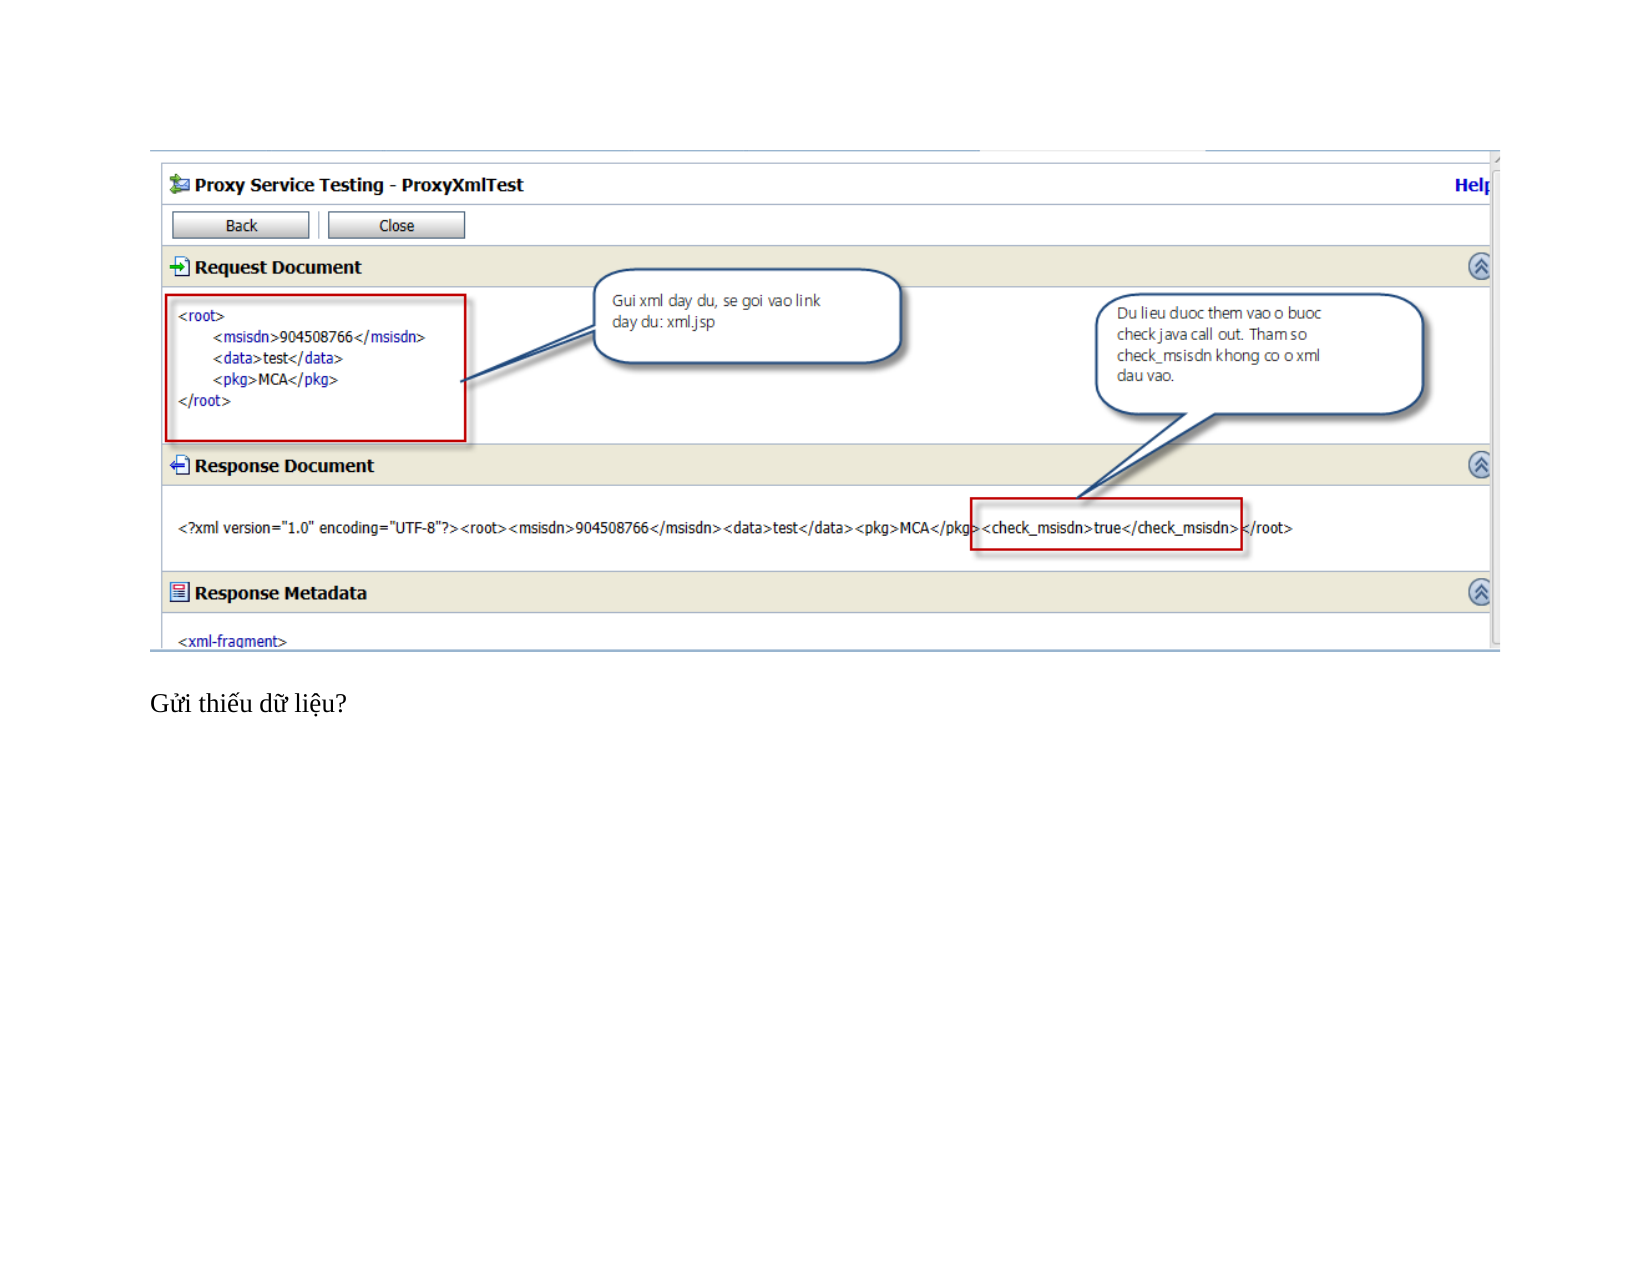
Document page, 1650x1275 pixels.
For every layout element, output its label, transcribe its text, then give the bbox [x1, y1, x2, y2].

picture [150, 150, 1500, 652]
list Gửi thiếu dữ liệu? [150, 688, 1500, 719]
